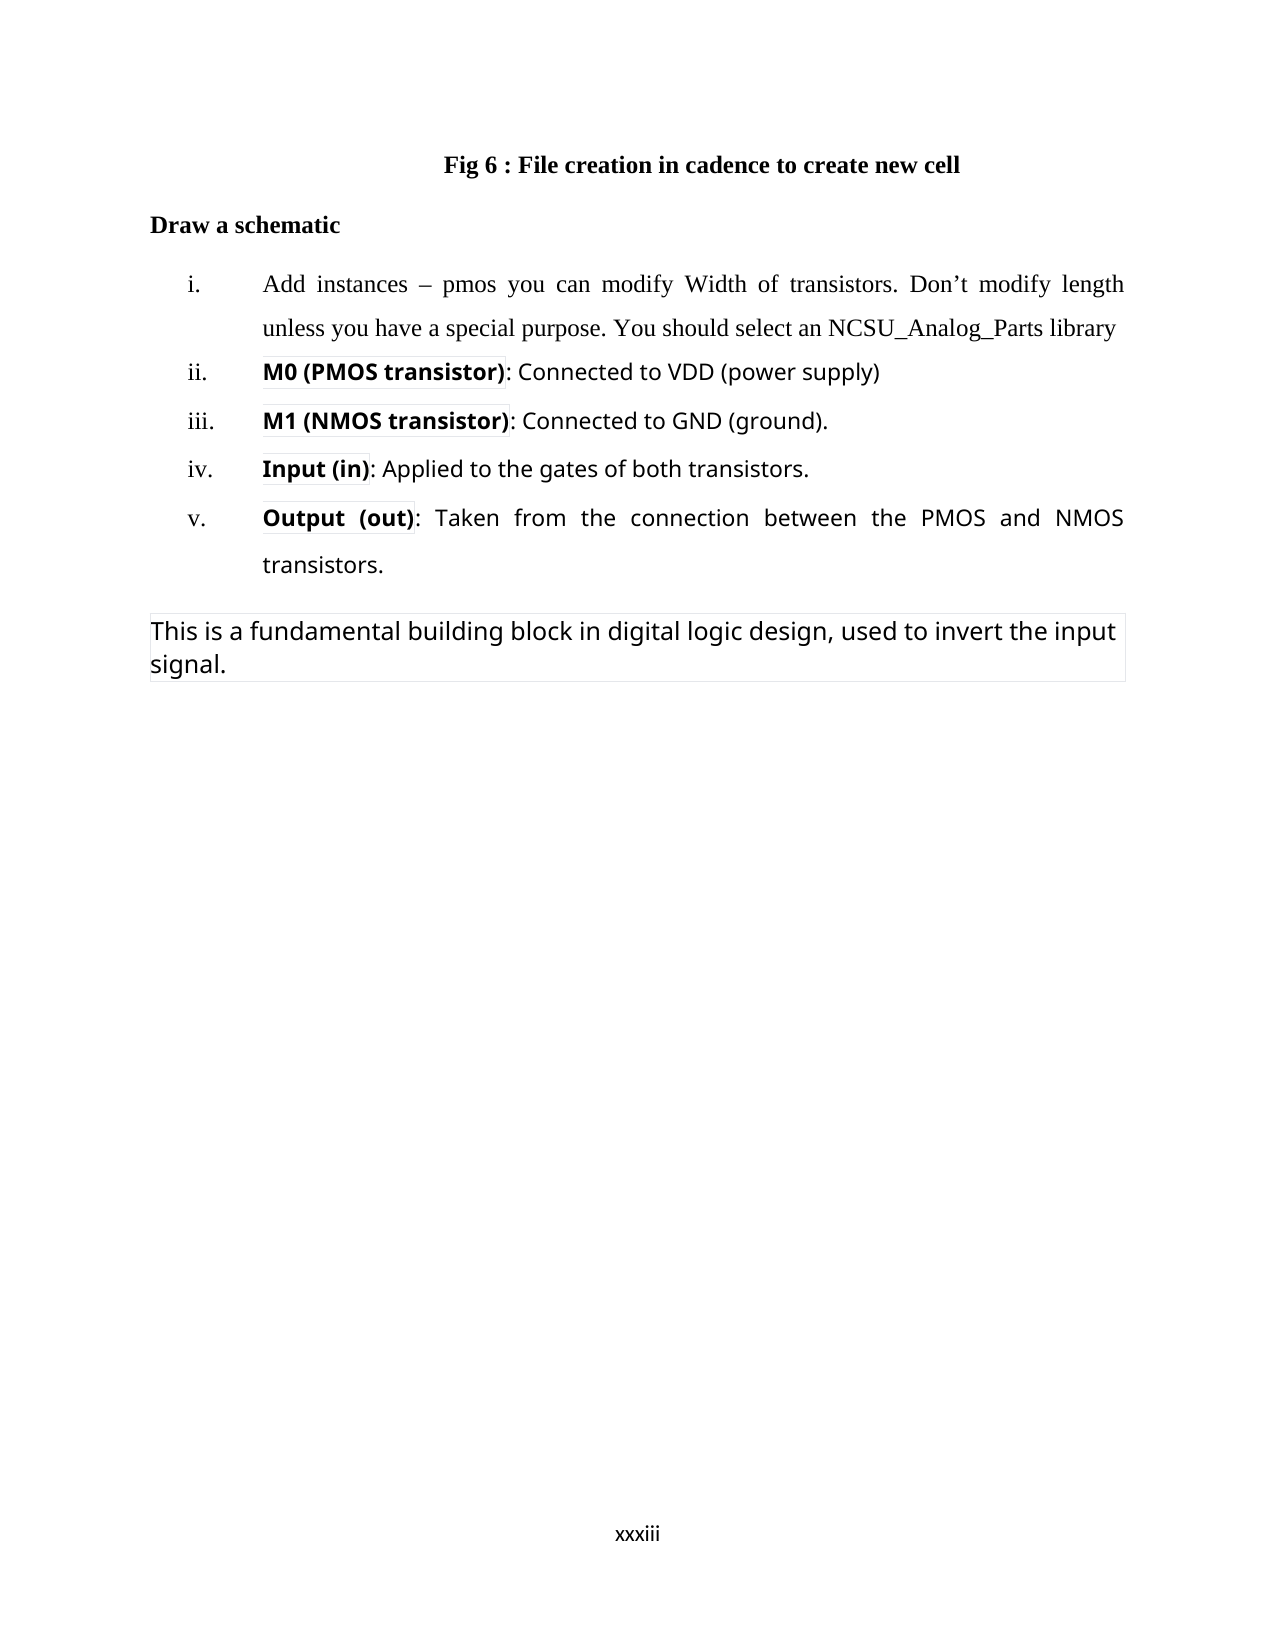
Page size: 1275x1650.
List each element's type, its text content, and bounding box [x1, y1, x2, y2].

list Output (out): Taken from the connection between the PMOS and NMOS transistors. [187, 501, 1125, 580]
list Input (in): Applied to the gates of both transistors. [187, 453, 369, 485]
list Add instances – pmos you can modify Width of transistors. Don’t modify length unless you have a special purpose. You should select an NCSU_Analog_Parts library [187, 269, 1125, 341]
text This is a fundamental building block in digital logic design, used to invert the input signal. [151, 614, 1125, 681]
text Fig 6 : File creation in cadence to create new cell [150, 150, 1125, 179]
list M0 (PMOS transistor): Connected to VDD (power supply) [187, 356, 505, 388]
list M0 (PMOS transistor): Connected to VDD (power supply) [506, 356, 1125, 388]
list Input (in): Applied to the gates of both transistors. [370, 453, 1125, 485]
list M1 (NMOS transistor): Connected to GND (ground). [510, 404, 1125, 437]
list M1 (NMOS transistor): Connected to GND (ground). [187, 404, 509, 437]
text Draw a schematic [150, 210, 1125, 238]
